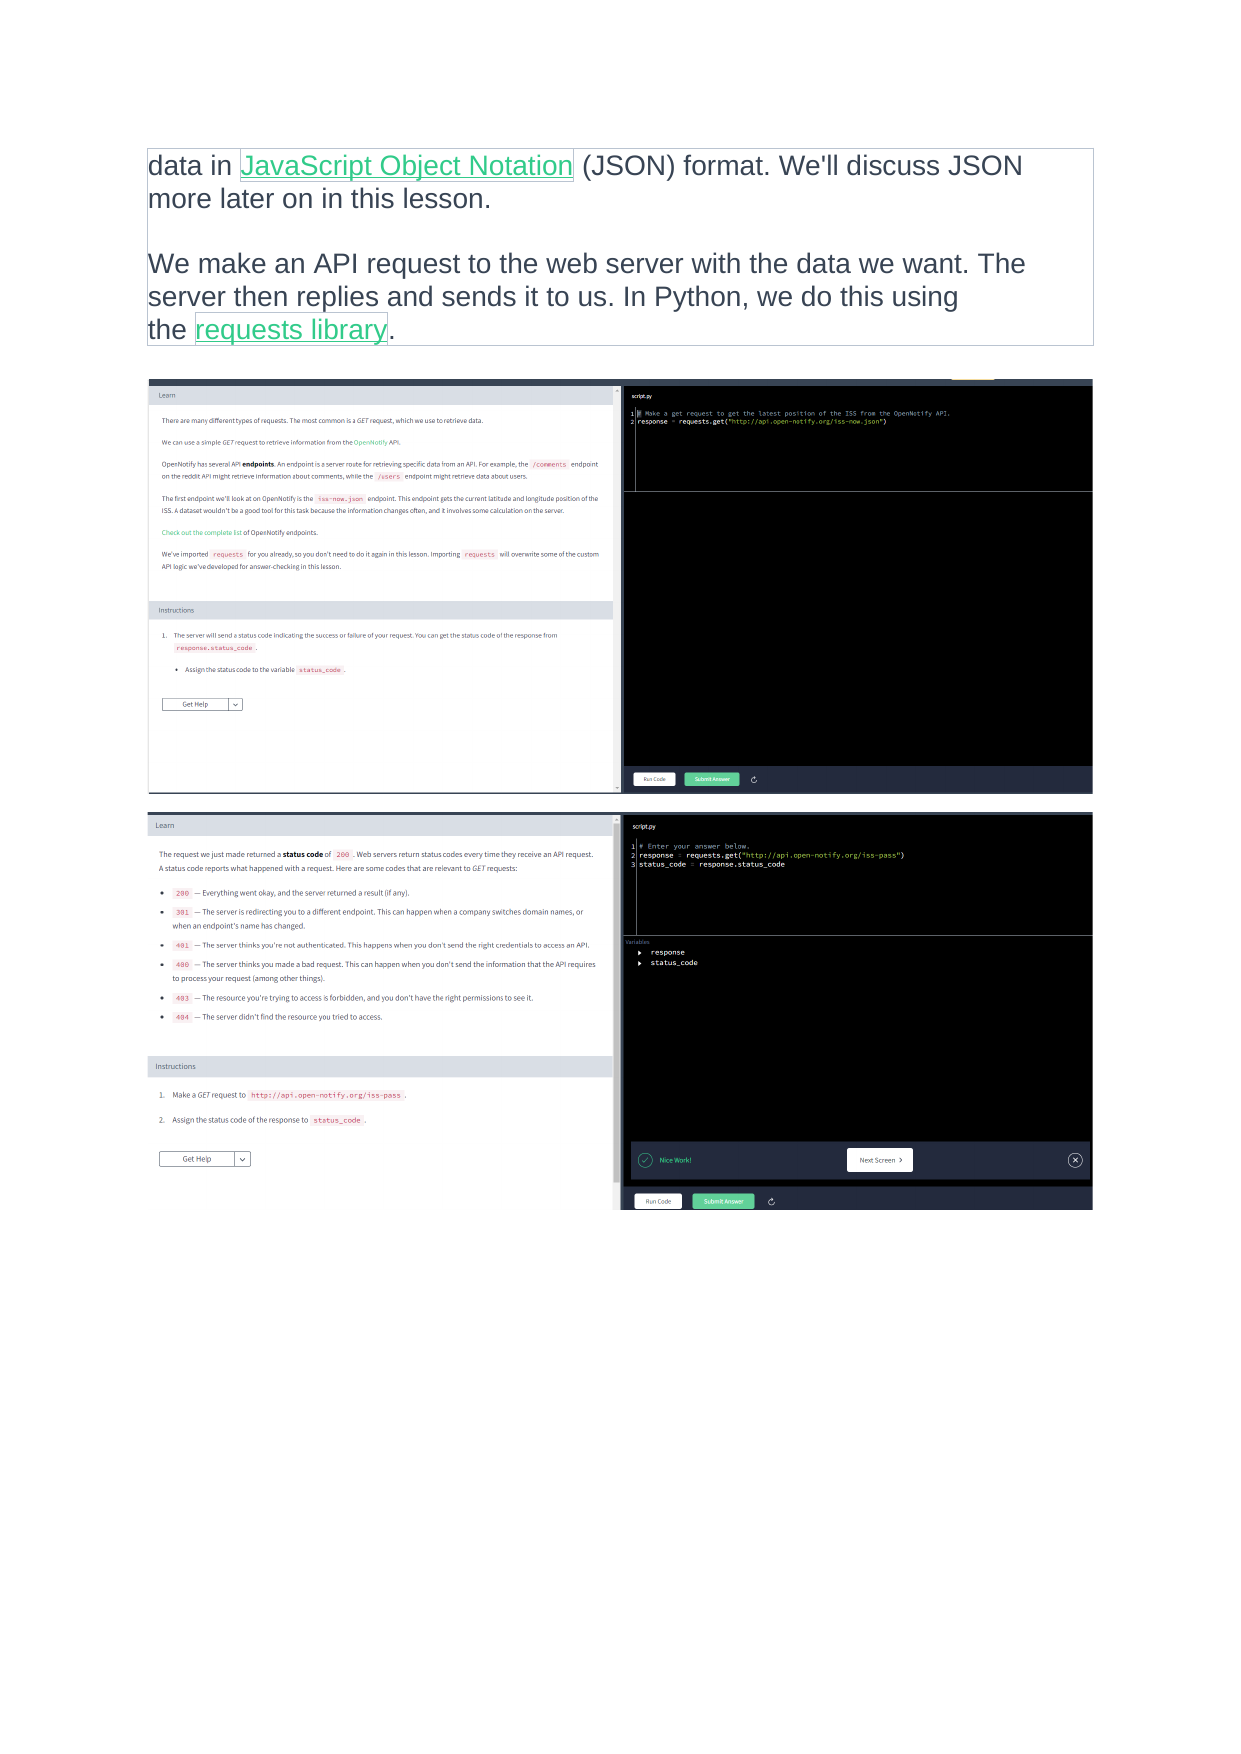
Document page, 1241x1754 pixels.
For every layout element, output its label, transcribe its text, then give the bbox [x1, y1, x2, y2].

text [148, 149, 1093, 214]
text We make an API request to the web server with the data we want. The server then replies and sends it to us. In Python, we do this using the requests library. [148, 247, 1093, 345]
picture [147, 812, 1093, 1210]
picture [147, 379, 1093, 794]
